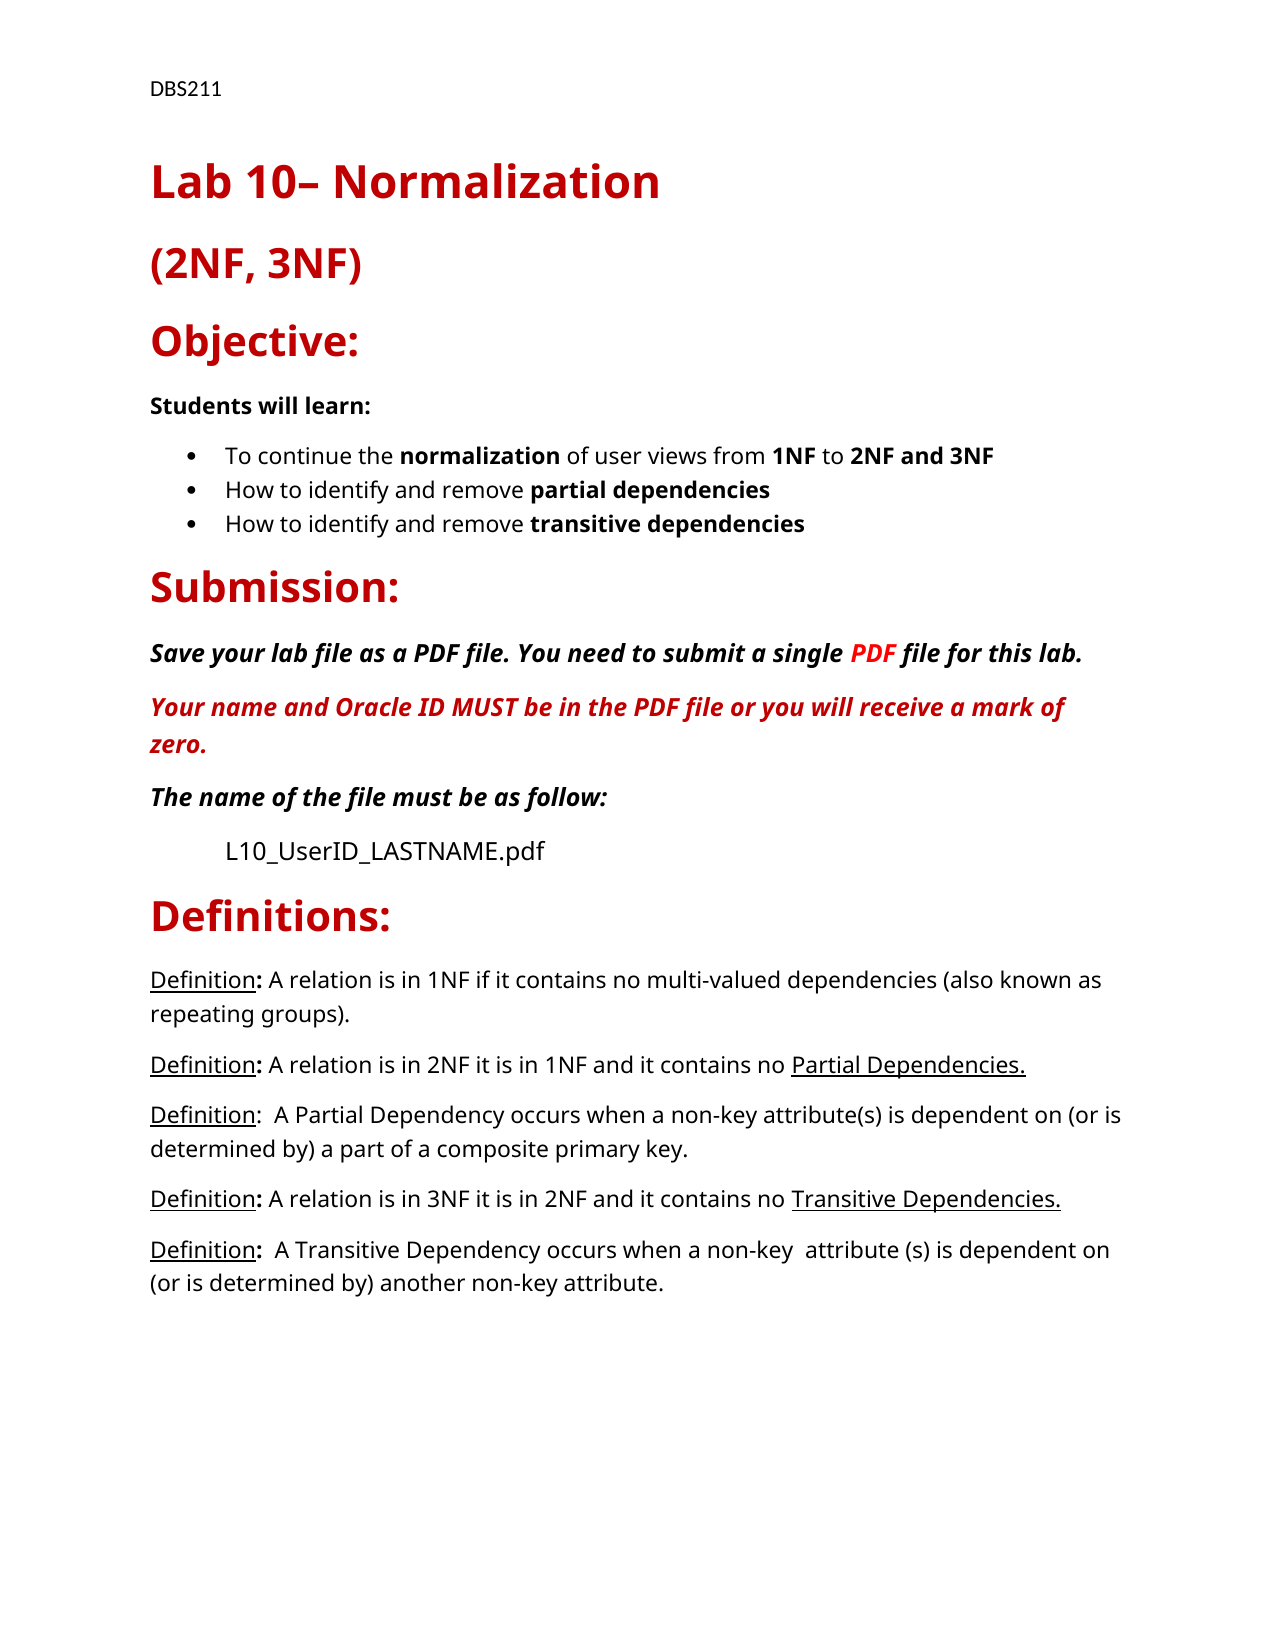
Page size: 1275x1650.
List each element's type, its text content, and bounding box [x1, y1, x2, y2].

text Definitions: [150, 887, 1125, 943]
list How to identify and remove transitive dependencies [187, 508, 1125, 539]
text Definition: A Transitive Dependency occurs when a non-key attribute (s) is dependent on (or is determined by) another non-key attribute. [150, 1234, 1125, 1299]
text Students will learn: [150, 390, 1125, 421]
text Definition: A relation is in 1NF if it contains no multi-valued dependencies (also known as repeating groups). [150, 964, 1125, 1029]
text Submission: [150, 558, 1125, 615]
list How to identify and remove partial dependencies [187, 474, 1125, 505]
list To continue the normalization of user views from 1NF to 2NF and 3NF [187, 440, 1125, 471]
text Your name and Oracle ID MUST be in the PDF file or you will receive a mark of zero. [150, 689, 1125, 760]
text Definition: A relation is in 3NF it is in 2NF and it contains no Transitive Dependencies. [150, 1183, 1125, 1214]
text Lab 10– Normalization [150, 150, 1125, 212]
text Definition: A Partial Dependency occurs when a non-key attribute(s) is dependent on (or is determined by) a part of a composite primary key. [150, 1099, 1125, 1164]
text The name of the file must be as follow: [150, 780, 1125, 814]
text Save your lab file as a PDF file. You need to submit a single PDF file for this lab. [150, 636, 1125, 670]
text L10_UserID_LASTNAME.pdf [150, 833, 1125, 867]
text Definition: A relation is in 2NF it is in 1NF and it contains no Partial Dependencies. [150, 1049, 1125, 1080]
text (2NF, 3NF) [150, 234, 1125, 291]
text Objective: [150, 312, 1125, 369]
